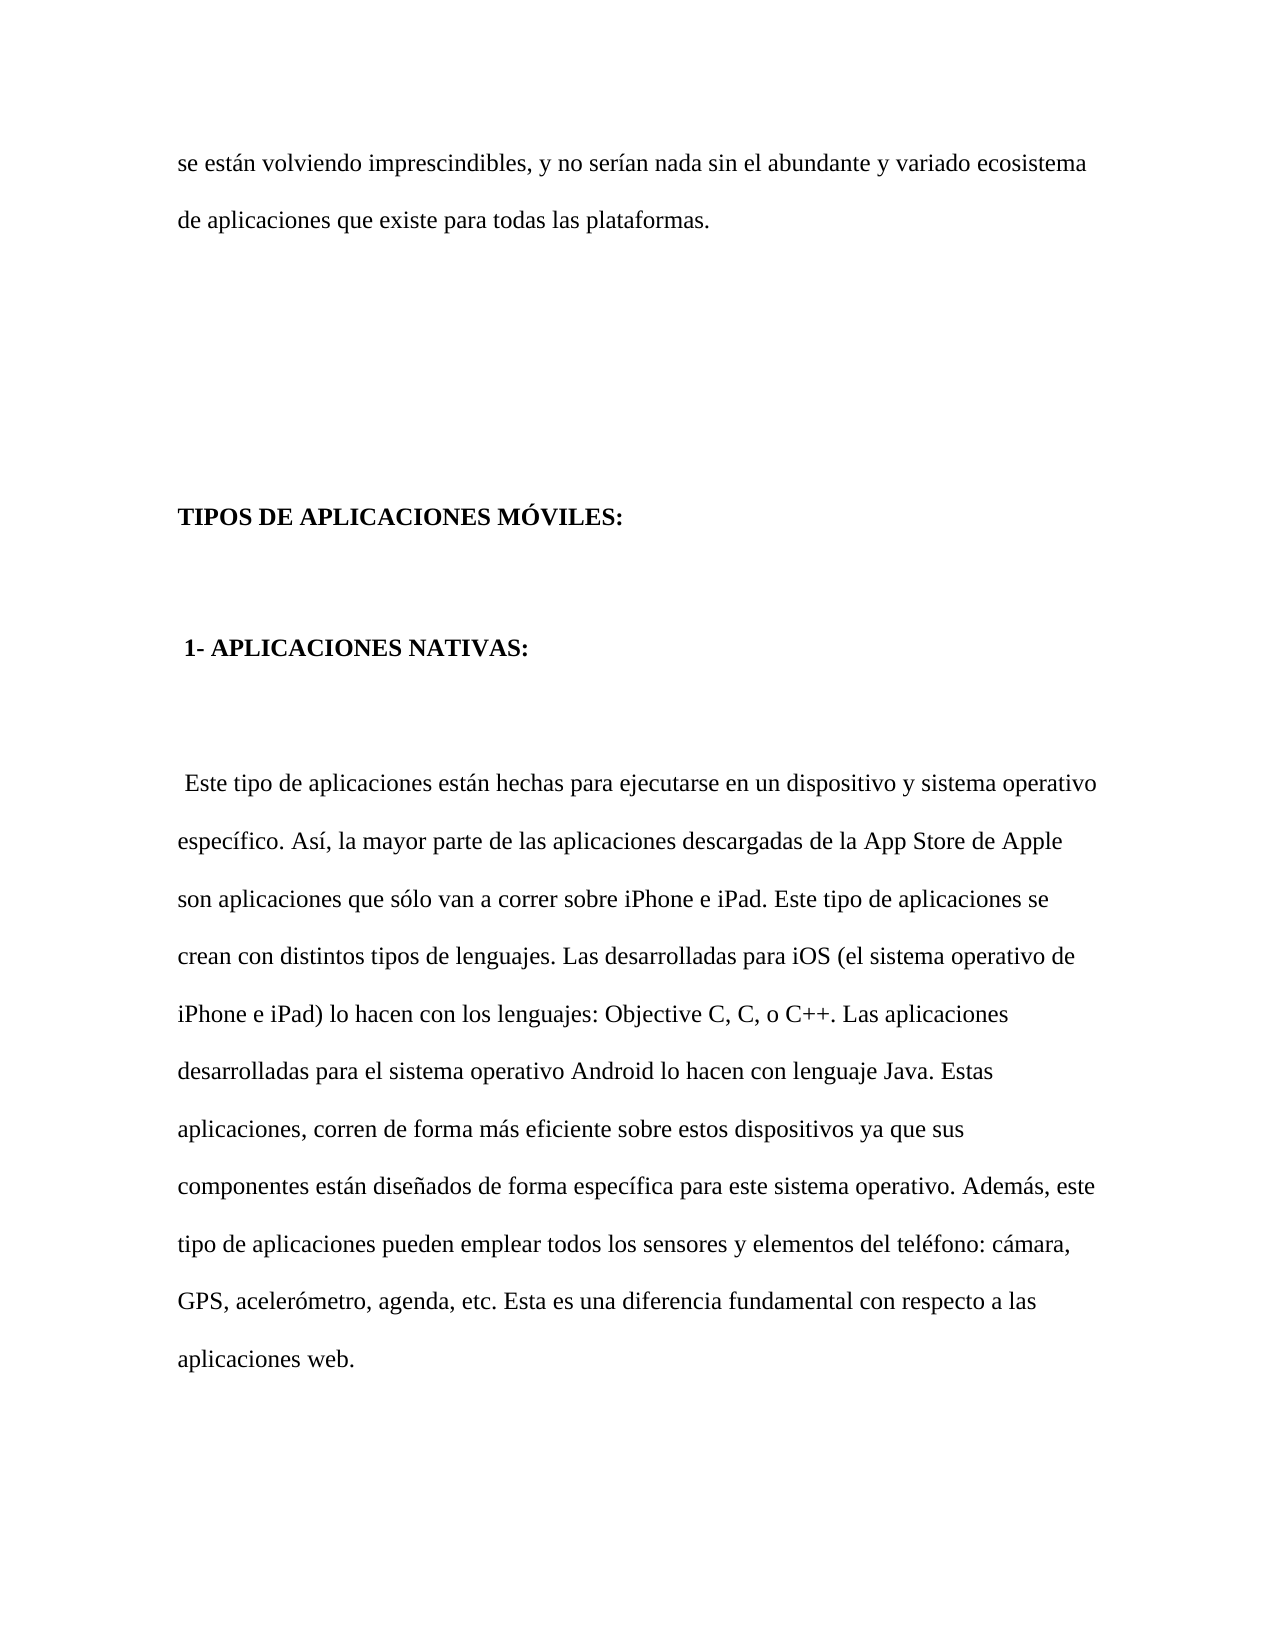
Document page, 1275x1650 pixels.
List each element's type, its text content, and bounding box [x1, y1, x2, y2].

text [177, 148, 1098, 234]
text Este tipo de aplicaciones están hechas para ejecutarse en un dispositivo y sistema operativo específico. Así, la mayor parte de las aplicaciones descargadas de la App Store de Apple son aplicaciones que sólo van a correr sobre iPhone e iPad. Este tipo de aplicaciones se crean con distintos tipos de lenguajes. Las desarrolladas para iOS (el sistema operativo de iPhone e iPad) lo hacen con los lenguajes: Objective C, C, o C++. Las aplicaciones desarrolladas para el sistema operativo Android lo hacen con lenguaje Java. Estas aplicaciones, corren de forma más eficiente sobre estos dispositivos ya que sus componentes están diseñados de forma específica para este sistema operativo. Además, este tipo de aplicaciones pueden emplear todos los sensores y elementos del teléfono: cámara, GPS, acelerómetro, agenda, etc. Esta es una diferencia fundamental con respecto a las aplicaciones web. [177, 765, 1098, 1372]
text TIPOS DE APLICACIONES MÓVILES: [177, 502, 1098, 531]
text 1- APLICACIONES NATIVAS: [177, 576, 1098, 720]
